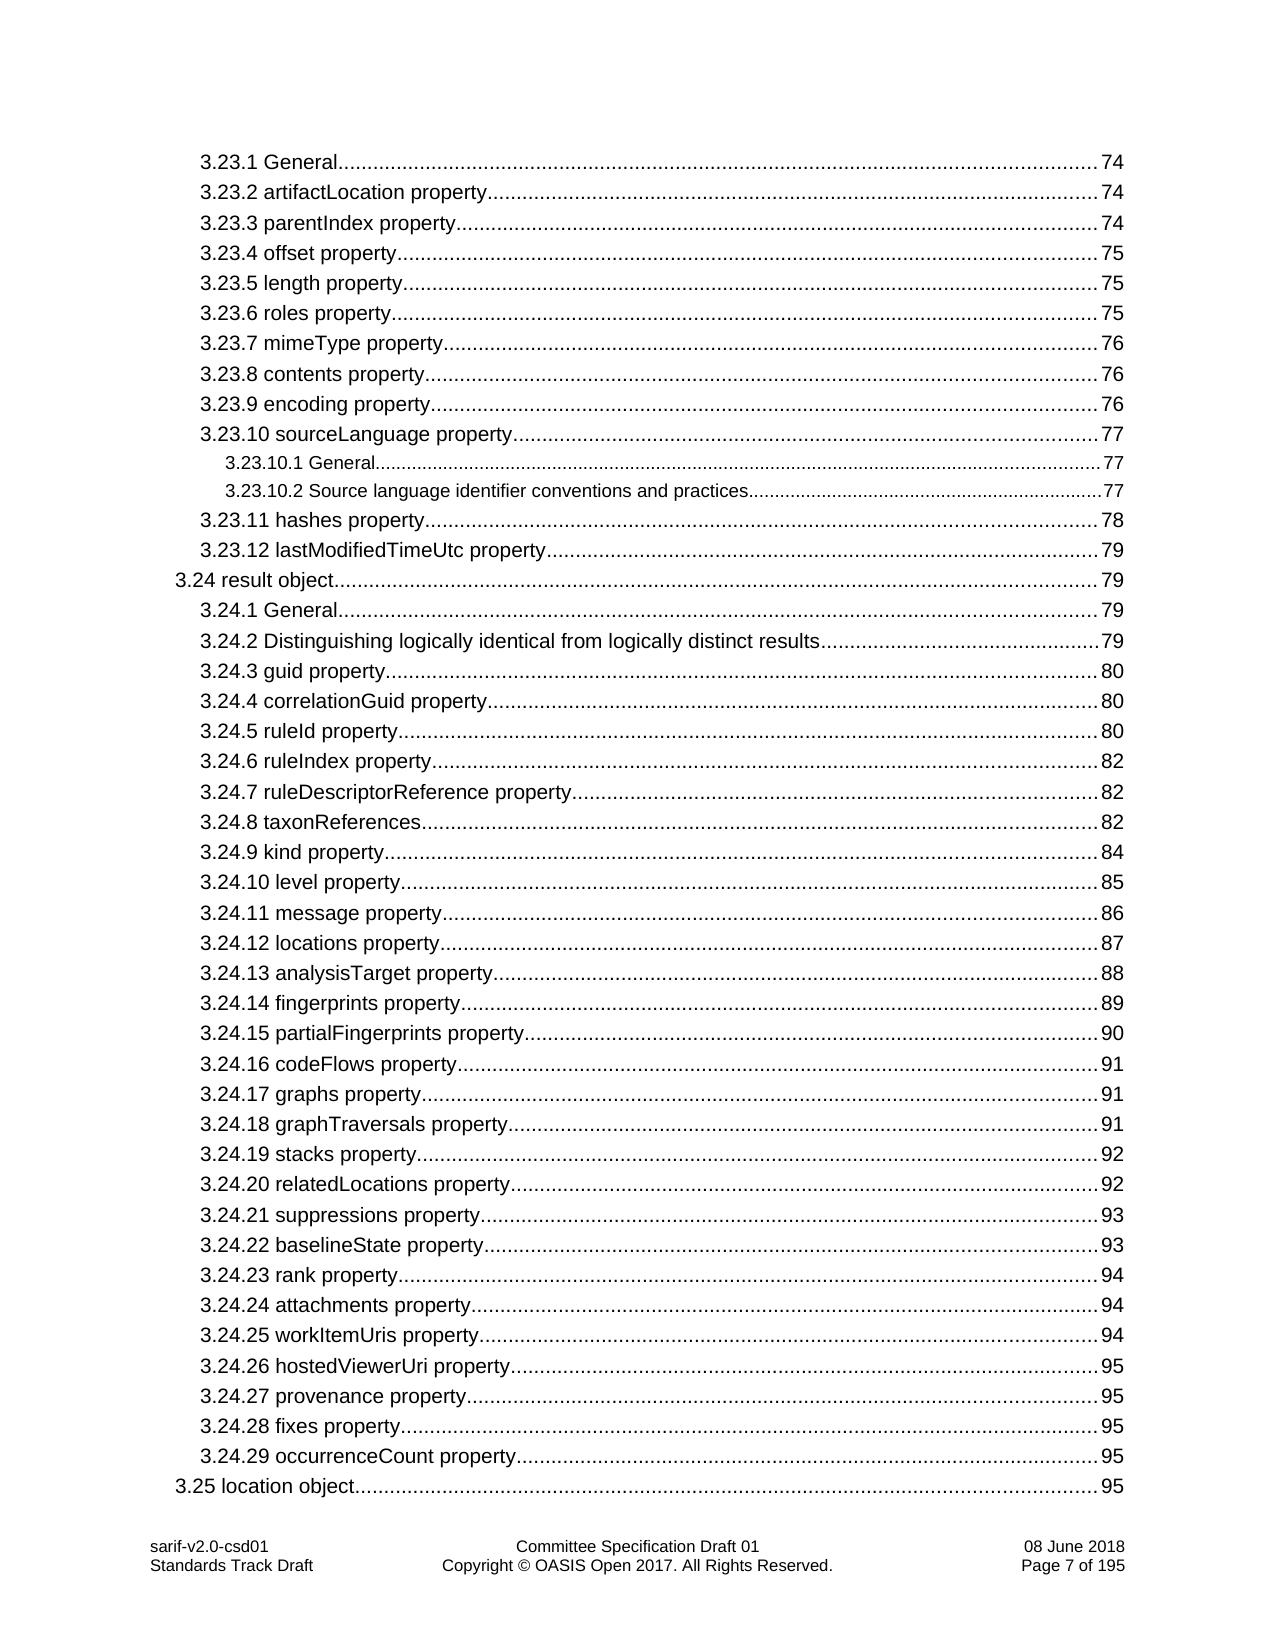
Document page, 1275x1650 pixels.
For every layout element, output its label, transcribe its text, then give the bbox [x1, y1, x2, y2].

text 3.23.7 mimeType property 76 [200, 331, 1125, 355]
text 3.23.11 hashes property 78 [200, 508, 1125, 532]
text 3.24.8 taxonReferences 82 [200, 810, 1125, 834]
text 3.24.1 General 79 [200, 598, 1125, 622]
text 3.23.5 length property 75 [200, 271, 1125, 295]
text 3.23.6 roles property 75 [200, 301, 1125, 325]
text 3.24.2 Distinguishing logically identical from logically distinct results 79 [200, 628, 1125, 652]
text 3.23.4 offset property 75 [200, 241, 1125, 264]
text 3.24.7 ruleDescriptorReference property 82 [200, 779, 1125, 803]
text 3.23.10.1 General 77 [225, 452, 1125, 474]
text 3.23.10.2 Source language identifier conventions and practices 77 [225, 480, 1125, 501]
text 3.24.16 codeFlows property 91 [200, 1051, 1125, 1075]
text 3.23.2 artifactLocation property 74 [200, 180, 1125, 204]
text 3.23.8 contents property 76 [200, 361, 1125, 385]
text 3.24.11 message property 86 [200, 900, 1125, 924]
text 3.24.4 correlationGuid property 80 [200, 689, 1125, 713]
text 3.24.27 provenance property 95 [200, 1384, 1125, 1408]
text 3.24.9 kind property 84 [200, 840, 1125, 864]
text 3.24.6 ruleIndex property 82 [200, 749, 1125, 773]
text 3.24.29 occurrenceCount property 95 [200, 1444, 1125, 1468]
text 3.25 location object 95 [175, 1474, 1125, 1498]
text 3.24.21 suppressions property 93 [200, 1202, 1125, 1226]
text 3.24.18 graphTraversals property 91 [200, 1112, 1125, 1136]
text 3.24.3 guid property 80 [200, 659, 1125, 683]
text 3.24.15 partialFingerprints property 90 [200, 1021, 1125, 1045]
text 3.24.22 baselineState property 93 [200, 1233, 1125, 1257]
text 3.23.12 lastModifiedTimeUtc property 79 [200, 538, 1125, 562]
text 3.24.13 analysisTarget property 88 [200, 961, 1125, 985]
text 3.24.17 graphs property 91 [200, 1082, 1125, 1106]
text 3.24.14 fingerprints property 89 [200, 991, 1125, 1015]
text 3.24.12 locations property 87 [200, 931, 1125, 954]
text 3.23.3 parentIndex property 74 [200, 210, 1125, 234]
text 3.24.24 attachments property 94 [200, 1293, 1125, 1317]
text 3.24.5 ruleId property 80 [200, 719, 1125, 743]
text 3.24.23 rank property 94 [200, 1263, 1125, 1287]
text 3.24.20 relatedLocations property 92 [200, 1172, 1125, 1196]
text 3.23.10 sourceLanguage property 77 [200, 422, 1125, 446]
text 3.24.26 hostedViewerUri property 95 [200, 1353, 1125, 1377]
text 3.24.25 workItemUris property 94 [200, 1323, 1125, 1347]
text 3.23.9 encoding property 76 [200, 392, 1125, 416]
text 3.23.1 General 74 [200, 150, 1125, 174]
text 3.24 result object 79 [175, 568, 1125, 592]
text 3.24.10 level property 85 [200, 870, 1125, 894]
text 3.24.19 stacks property 92 [200, 1142, 1125, 1166]
text 3.24.28 fixes property 95 [200, 1414, 1125, 1438]
